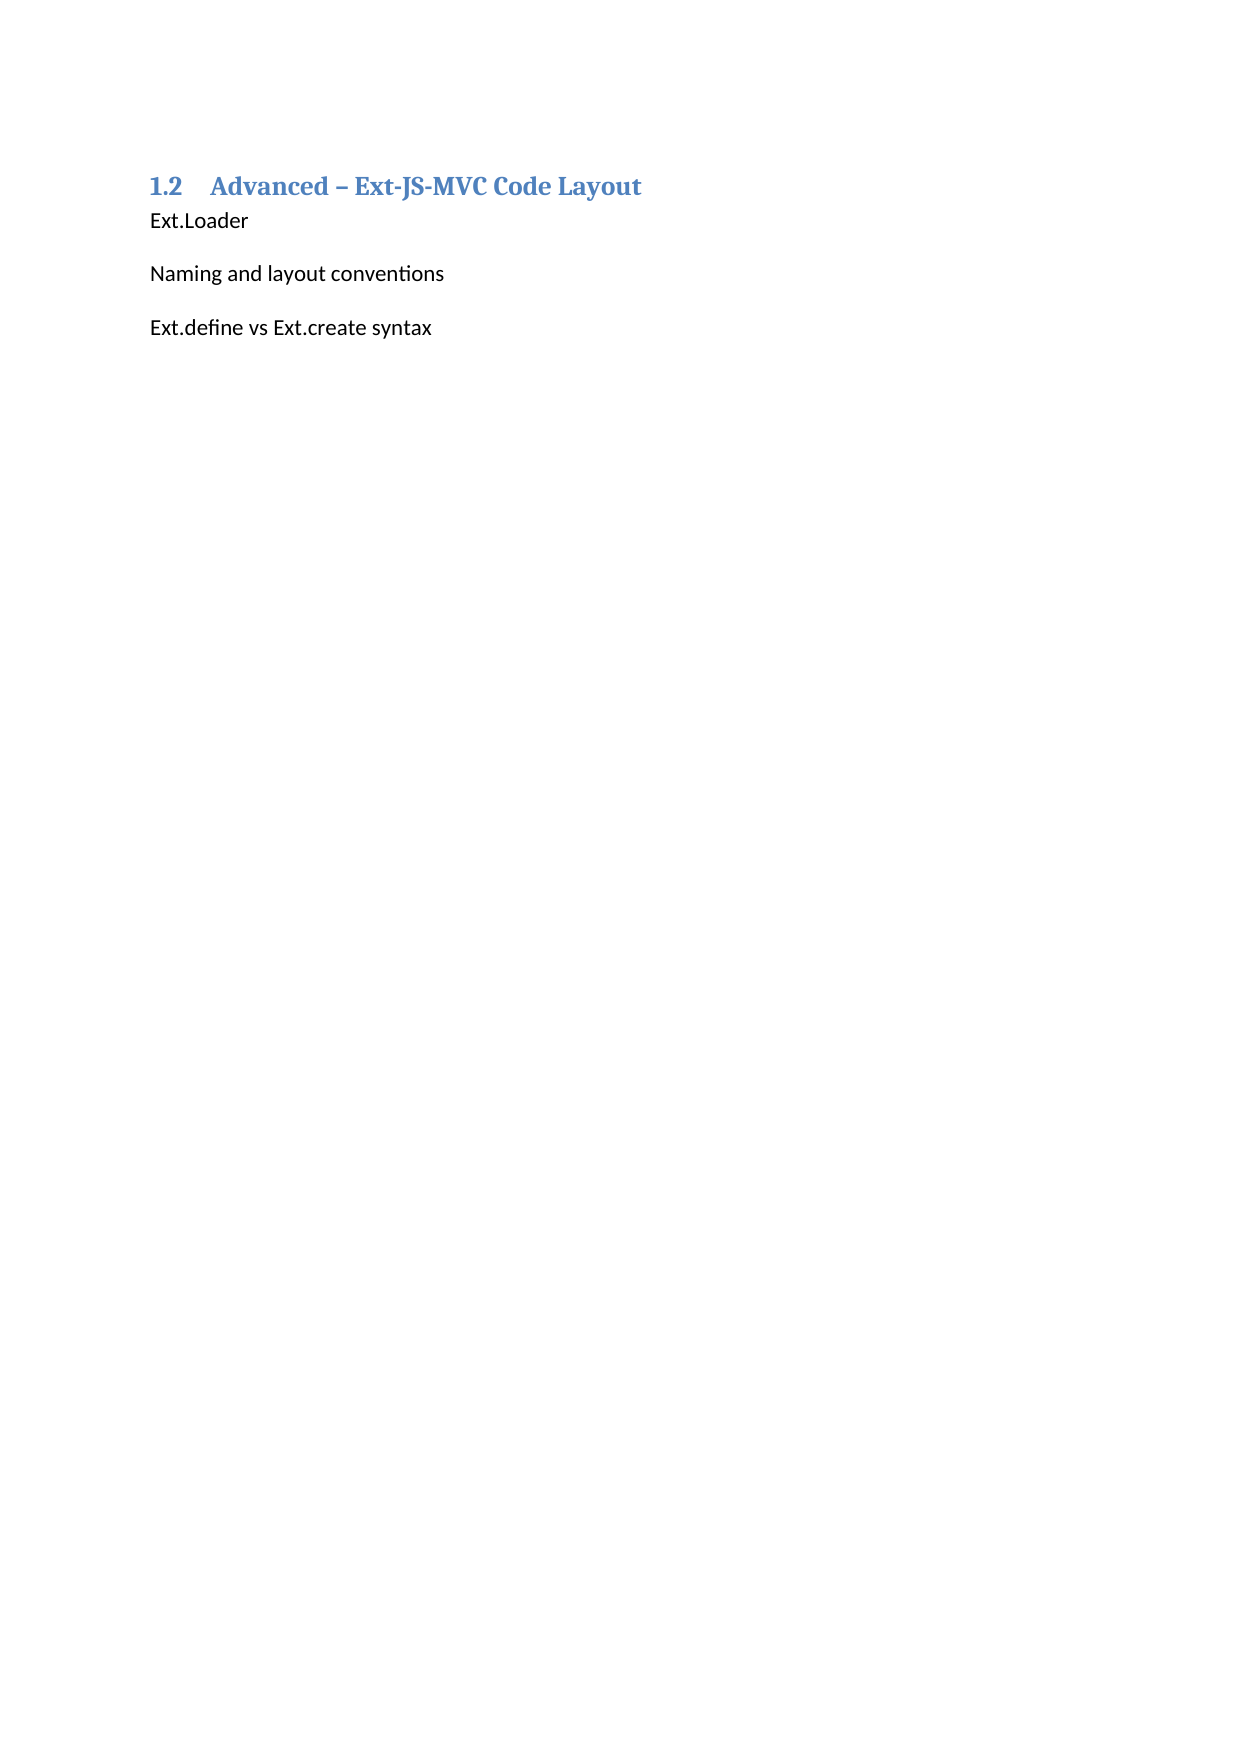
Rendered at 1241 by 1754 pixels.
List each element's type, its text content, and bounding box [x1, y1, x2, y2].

text Naming and layout conventions [150, 259, 1090, 288]
text Ext.Loader [150, 207, 1090, 234]
subtitle Advanced – Ext-JS-MVC Code Layout [150, 171, 1090, 202]
text Ext.define vs Ext.create syntax [150, 313, 1090, 341]
